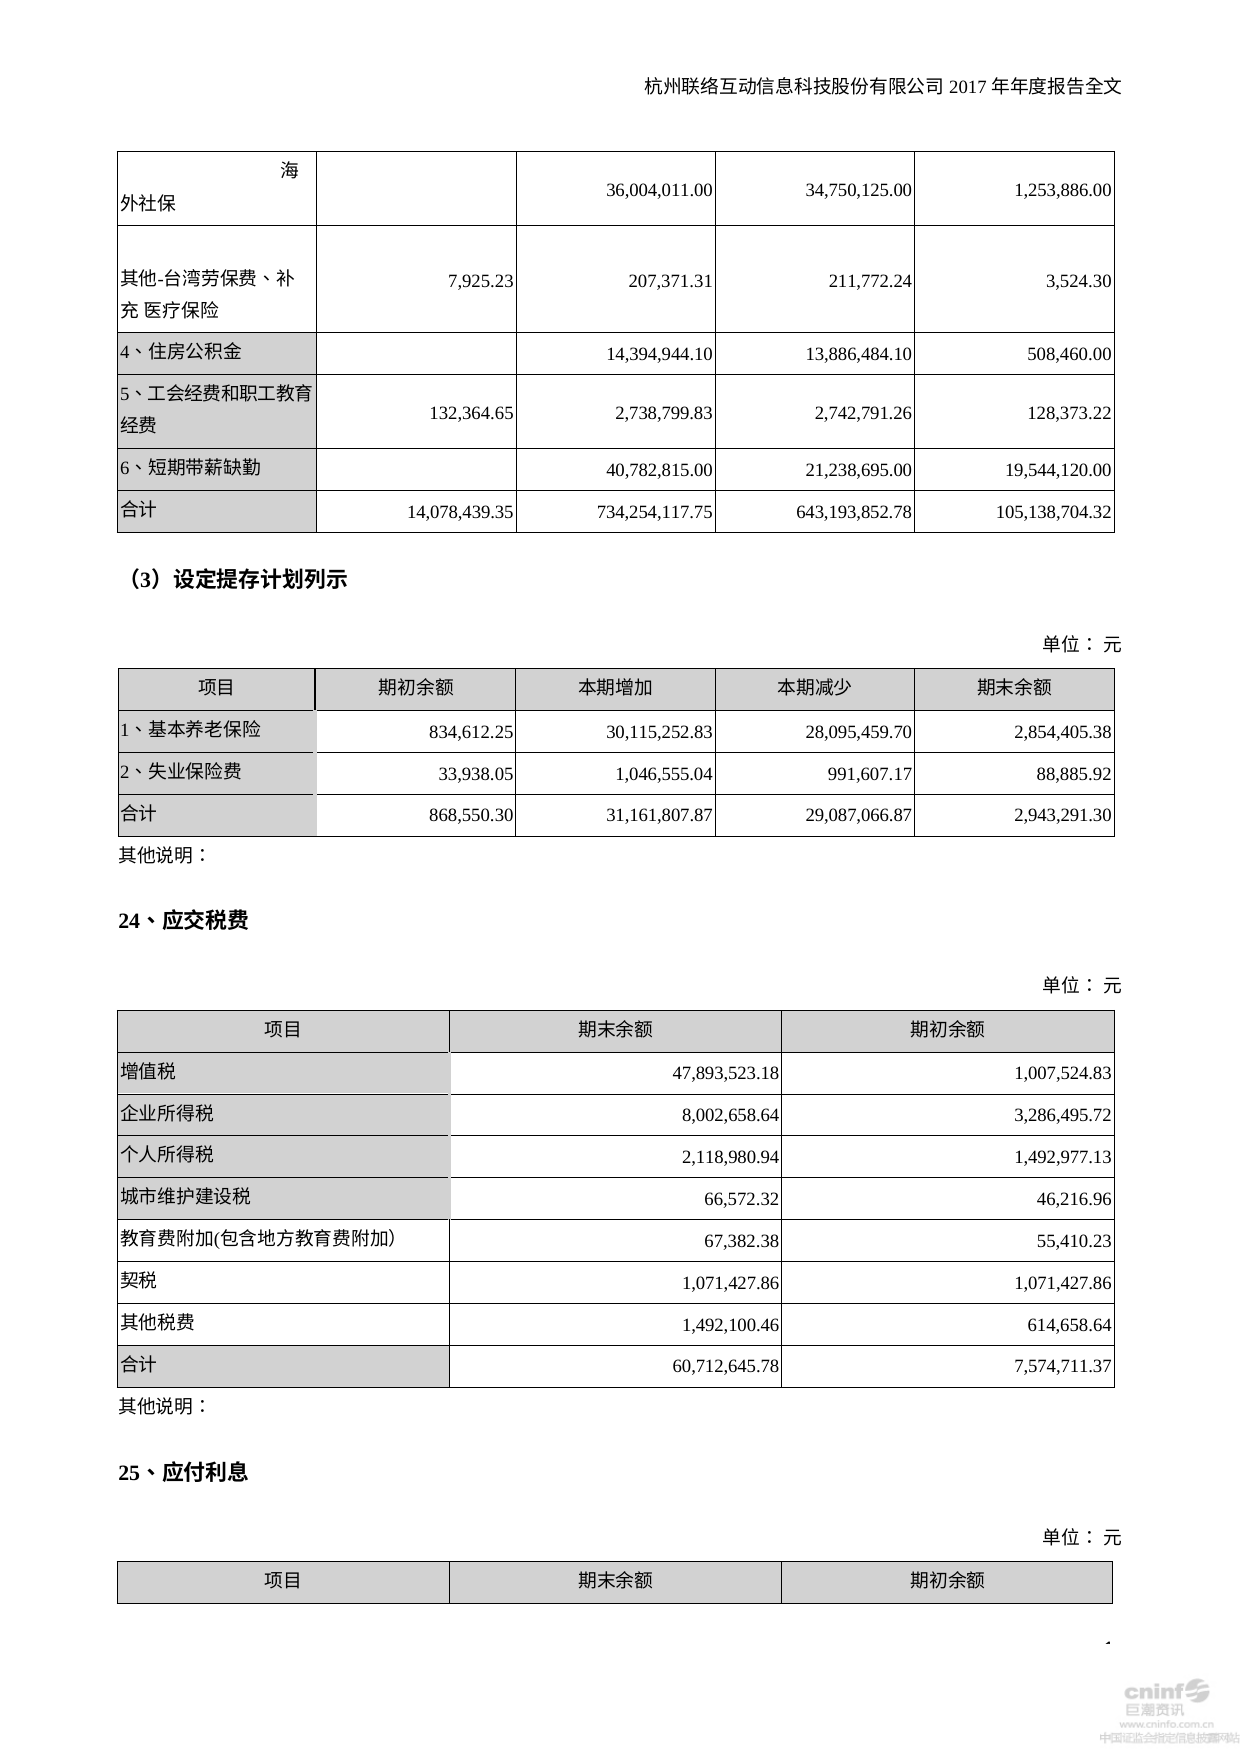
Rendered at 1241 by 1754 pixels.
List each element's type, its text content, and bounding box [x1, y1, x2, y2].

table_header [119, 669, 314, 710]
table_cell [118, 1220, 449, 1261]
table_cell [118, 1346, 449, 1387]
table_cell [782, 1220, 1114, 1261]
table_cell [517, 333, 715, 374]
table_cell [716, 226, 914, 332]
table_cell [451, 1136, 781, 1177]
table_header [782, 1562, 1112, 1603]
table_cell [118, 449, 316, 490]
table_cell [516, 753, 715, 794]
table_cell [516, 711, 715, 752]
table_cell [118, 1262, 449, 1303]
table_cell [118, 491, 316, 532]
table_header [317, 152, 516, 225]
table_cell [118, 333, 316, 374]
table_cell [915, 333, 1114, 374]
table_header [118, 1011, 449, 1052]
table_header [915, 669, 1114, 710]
subtitle （3）设定提存计划列示 [118, 564, 1133, 594]
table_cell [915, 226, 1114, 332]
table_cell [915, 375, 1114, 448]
subtitle 25、应付利息 [118, 1457, 1133, 1486]
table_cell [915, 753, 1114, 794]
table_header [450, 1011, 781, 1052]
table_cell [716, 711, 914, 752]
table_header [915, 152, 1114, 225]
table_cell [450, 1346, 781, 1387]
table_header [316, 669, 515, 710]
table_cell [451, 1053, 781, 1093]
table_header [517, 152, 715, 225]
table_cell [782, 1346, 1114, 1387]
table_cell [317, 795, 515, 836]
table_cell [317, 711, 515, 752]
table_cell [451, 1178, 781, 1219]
text 其他说明： [118, 1393, 1133, 1418]
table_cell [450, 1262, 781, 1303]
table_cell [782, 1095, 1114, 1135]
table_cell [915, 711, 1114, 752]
text 单位： 元 [102, 631, 1122, 657]
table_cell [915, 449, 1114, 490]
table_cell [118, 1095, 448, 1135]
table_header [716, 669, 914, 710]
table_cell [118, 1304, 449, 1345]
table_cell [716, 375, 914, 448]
text 单位： 元 [102, 973, 1122, 998]
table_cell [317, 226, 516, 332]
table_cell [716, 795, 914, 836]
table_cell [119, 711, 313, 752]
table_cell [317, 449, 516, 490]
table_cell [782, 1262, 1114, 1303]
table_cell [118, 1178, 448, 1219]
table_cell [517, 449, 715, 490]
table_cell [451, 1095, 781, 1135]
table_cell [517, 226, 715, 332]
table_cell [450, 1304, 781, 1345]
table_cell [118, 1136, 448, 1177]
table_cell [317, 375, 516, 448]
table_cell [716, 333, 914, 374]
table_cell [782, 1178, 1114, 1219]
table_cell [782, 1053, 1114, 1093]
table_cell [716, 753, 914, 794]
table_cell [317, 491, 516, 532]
subtitle 24、应交税费 [118, 906, 1133, 935]
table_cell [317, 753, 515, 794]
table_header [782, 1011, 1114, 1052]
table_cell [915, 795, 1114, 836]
picture [1099, 1673, 1241, 1754]
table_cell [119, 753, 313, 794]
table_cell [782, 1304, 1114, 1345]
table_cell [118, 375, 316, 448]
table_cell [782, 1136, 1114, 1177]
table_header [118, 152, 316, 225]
text 单位： 元 [102, 1524, 1122, 1549]
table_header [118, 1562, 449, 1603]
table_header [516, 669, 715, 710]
text 其他说明： [118, 842, 1133, 867]
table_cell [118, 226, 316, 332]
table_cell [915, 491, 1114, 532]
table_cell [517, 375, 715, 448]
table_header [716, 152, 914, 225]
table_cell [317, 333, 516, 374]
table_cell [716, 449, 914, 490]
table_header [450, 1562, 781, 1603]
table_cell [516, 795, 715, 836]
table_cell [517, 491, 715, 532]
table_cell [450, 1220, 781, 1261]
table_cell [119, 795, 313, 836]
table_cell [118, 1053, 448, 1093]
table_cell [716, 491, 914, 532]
